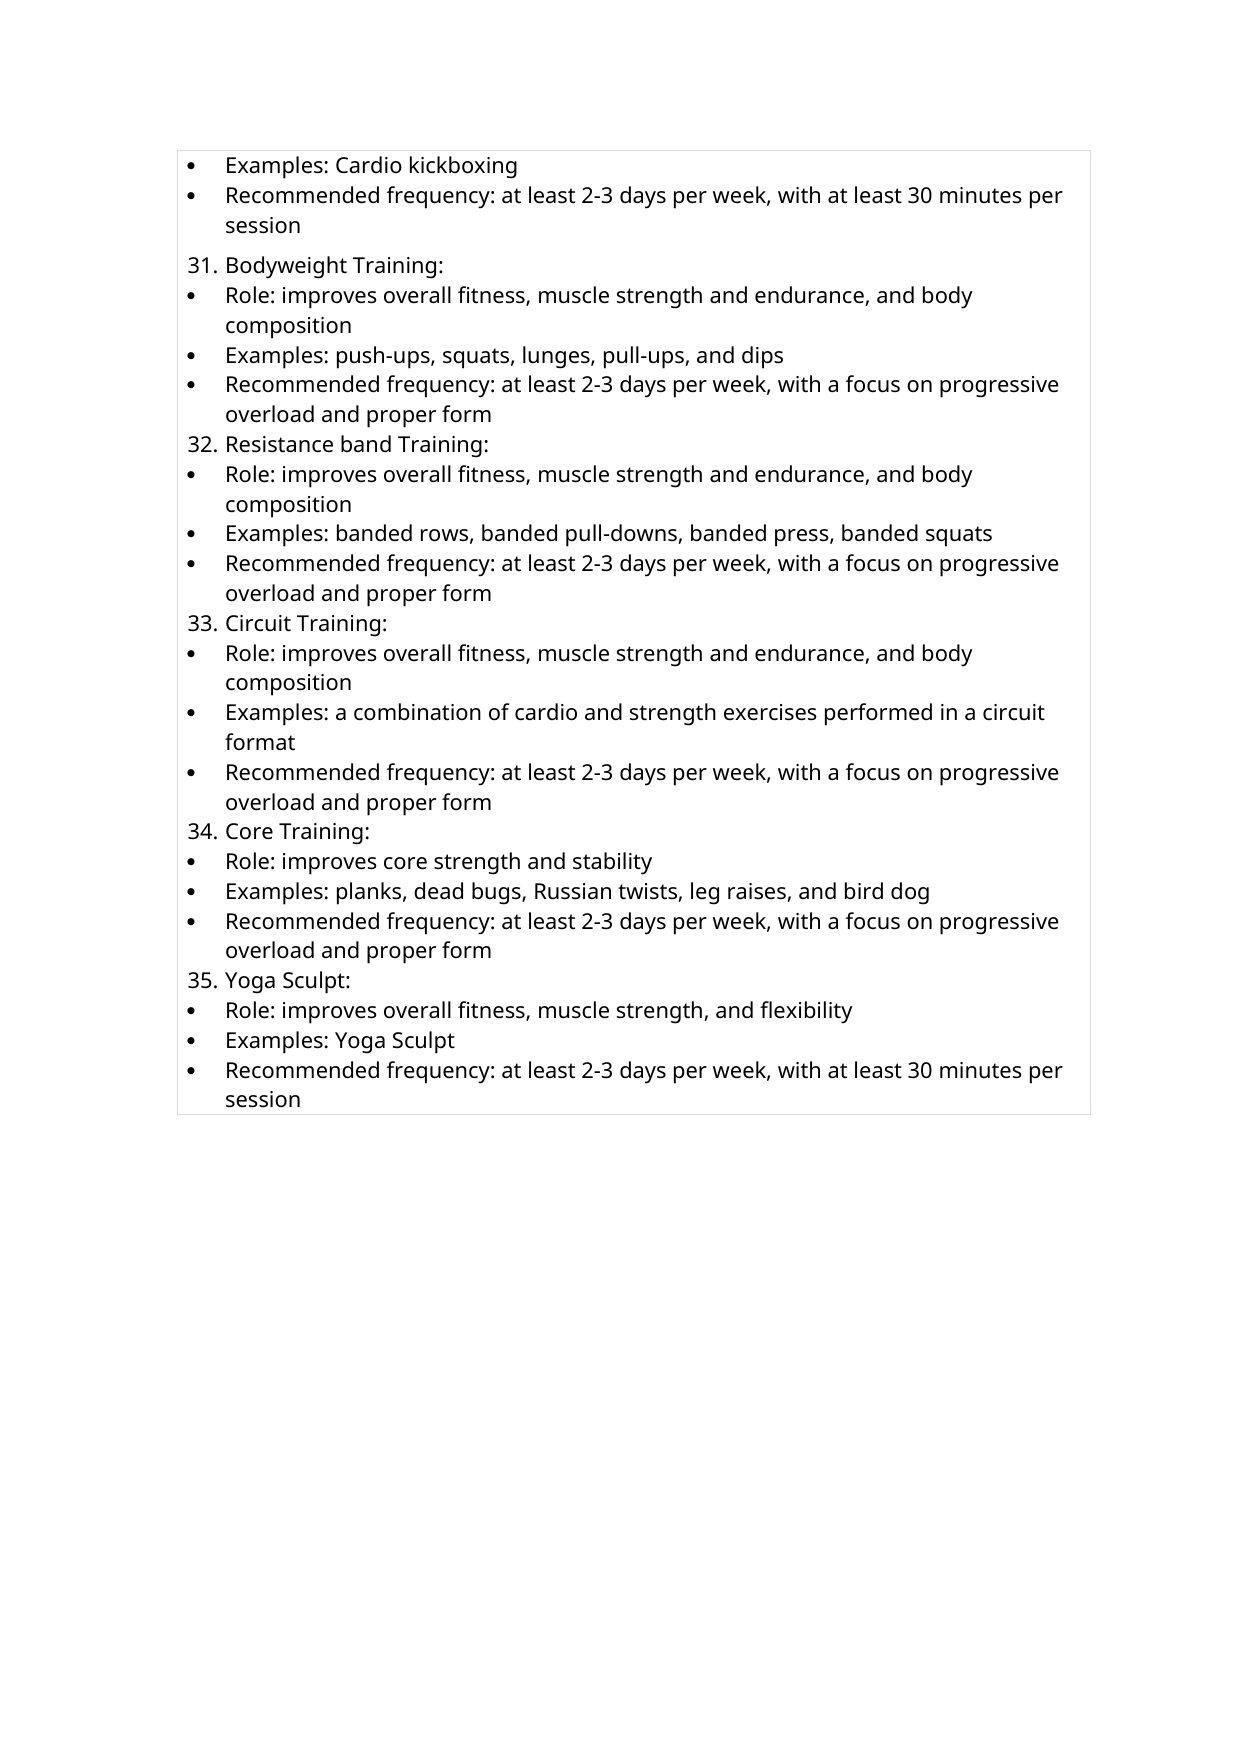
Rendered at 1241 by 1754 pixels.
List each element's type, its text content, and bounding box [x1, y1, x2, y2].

list Examples: a combination of cardio and strength exercises performed in a circuit format [178, 697, 1090, 756]
list Role: improves overall fitness, muscle strength and endurance, and body composition [178, 458, 1090, 518]
list Examples: banded rows, banded pull-downs, banded press, banded squats [178, 518, 1090, 548]
list Recommended frequency: at least 2-3 days per week, with at least 30 minutes per session [178, 1054, 1090, 1114]
list Recommended frequency: at least 2-3 days per week, with a focus on progressive overload and proper form [178, 369, 1090, 428]
list Examples: Yoga Sculpt [178, 1024, 1090, 1054]
list Yoga Sculpt: [178, 965, 1090, 994]
list Recommended frequency: at least 2-3 days per week, with a focus on progressive overload and proper form [178, 905, 1090, 965]
list Examples: planks, dead bugs, Russian twists, leg raises, and bird dog [178, 875, 1090, 905]
list Role: improves overall fitness, muscle strength and endurance, and body composition [178, 279, 1090, 339]
list Circuit Training: [178, 607, 1090, 637]
list Role: improves overall fitness, muscle strength, and flexibility [178, 994, 1090, 1024]
list Core Training: [178, 816, 1090, 846]
list Examples: Cardio kickboxing [178, 151, 1090, 180]
list Recommended frequency: at least 2-3 days per week, with a focus on progressive overload and proper form [178, 756, 1090, 816]
list Bodyweight Training: [178, 250, 1090, 279]
list Role: improves overall fitness, muscle strength and endurance, and body composition [178, 637, 1090, 697]
list Examples: push-ups, squats, lunges, pull-ups, and dips [178, 339, 1090, 369]
list Resistance band Training: [178, 428, 1090, 458]
list Role: improves core strength and stability [178, 846, 1090, 875]
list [178, 180, 1090, 240]
list Recommended frequency: at least 2-3 days per week, with a focus on progressive overload and proper form [178, 548, 1090, 607]
